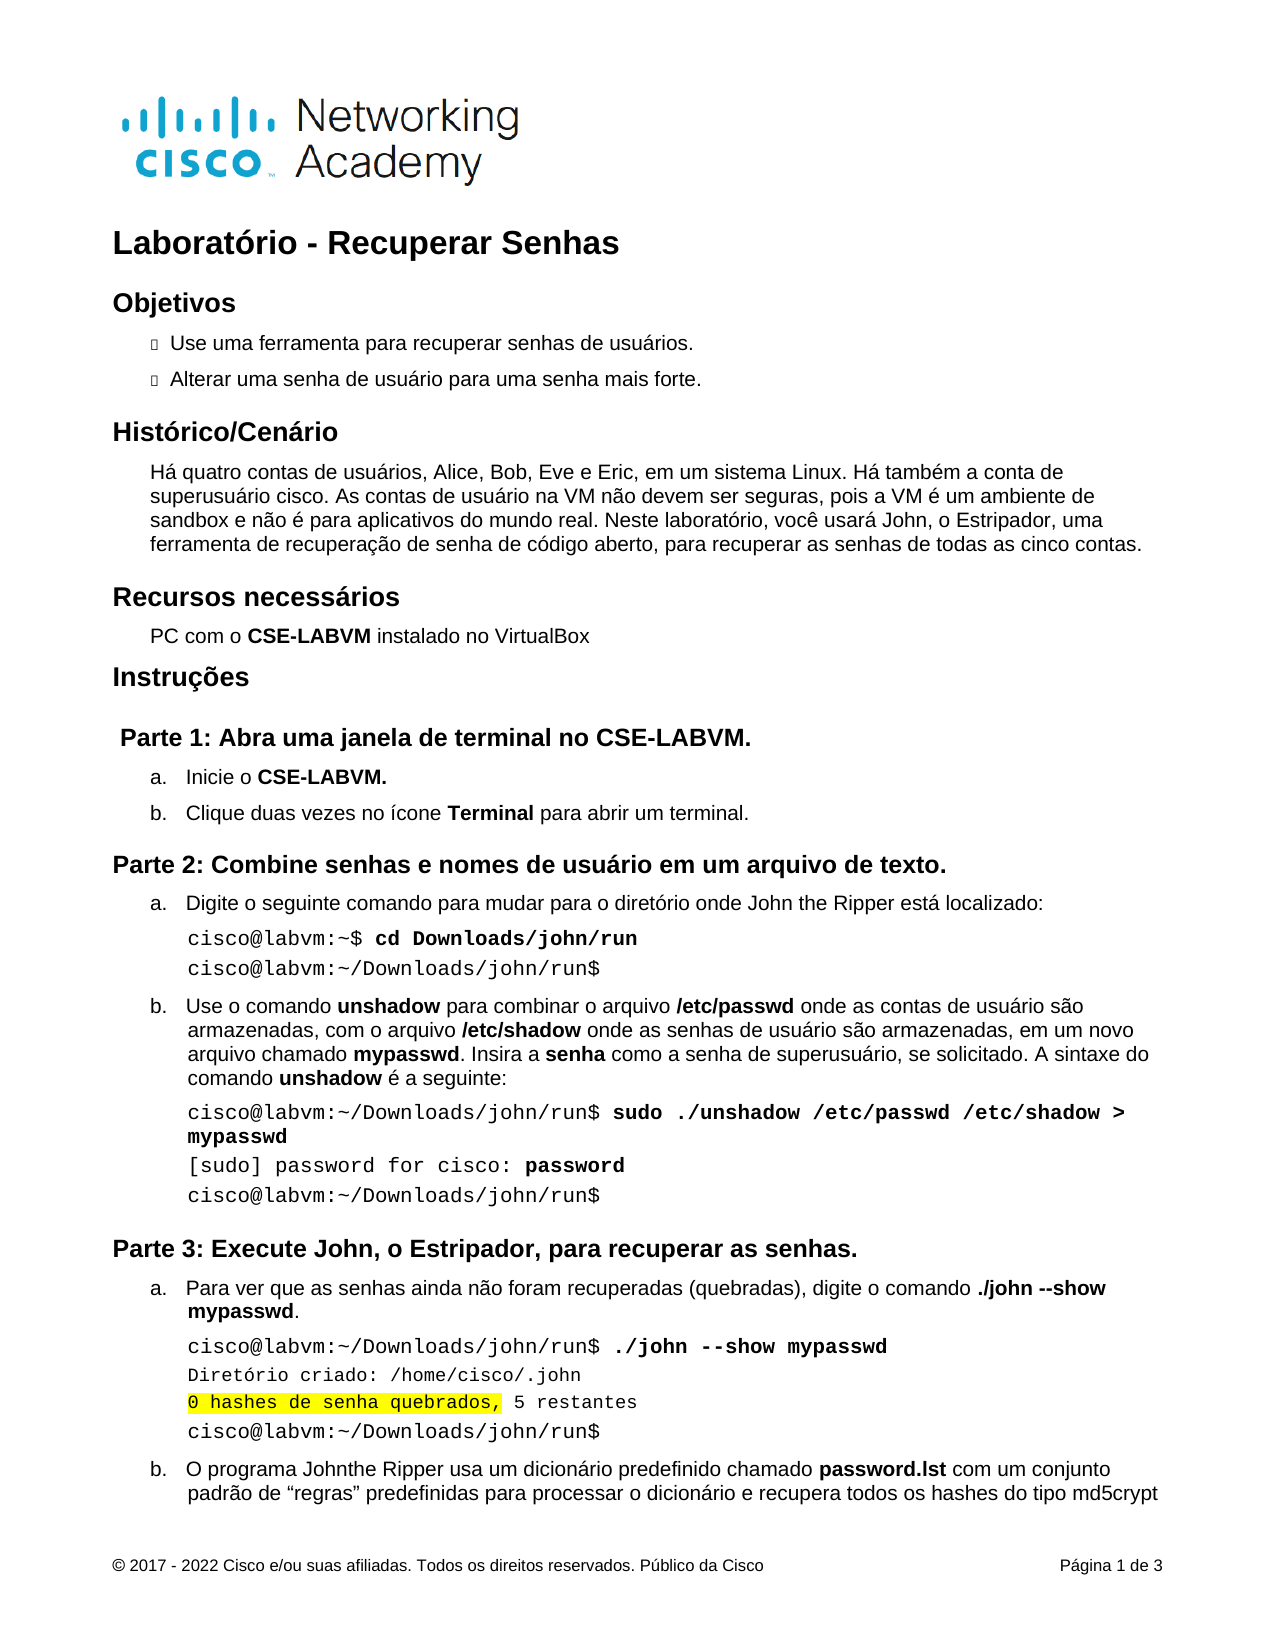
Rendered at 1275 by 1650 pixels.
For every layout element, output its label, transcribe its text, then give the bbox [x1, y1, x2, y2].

subtitle Parte 2: Combine senhas e nomes de usuário em um arquivo de texto. [112, 850, 1162, 879]
text  Alterar uma senha de usuário para uma senha mais forte. [150, 367, 1162, 391]
text cisco@labvm:~/Downloads/john/run$ [187, 1185, 1162, 1209]
text Há quatro contas de usuários, Alice, Bob, Eve e Eric, em um sistema Linux. Há também a conta de superusuário cisco. As contas de usuário na VM não devem ser seguras, pois a VM é um ambiente de sandbox e não é para aplicativos do mundo real. Neste laboratório, você usará John, o Estripador, uma ferramenta de recuperação de senha de código aberto, para recuperar as senhas de todas as cinco contas. [150, 460, 1162, 556]
subtitle Parte 3: Execute John, o Estripador, para recuperar as senhas. [112, 1234, 1162, 1263]
text cisco@labvm:~/Downloads/john/run$ ./john --show mypasswd [187, 1336, 1162, 1359]
text a. Para ver que as senhas ainda não foram recuperadas (quebradas), digite o comando ./john --show mypasswd. [150, 1275, 1162, 1323]
text  Use uma ferramenta para recuperar senhas de usuários. [150, 331, 1162, 354]
text Diretório criado: /home/cisco/.john [187, 1366, 1162, 1387]
text Recursos necessários [112, 581, 1162, 612]
title Laboratório - Recuperar Senhas [112, 223, 1162, 262]
text 0 hashes de senha quebrados, 5 restantes [502, 1393, 1162, 1414]
text a. Digite o seguinte comando para mudar para o diretório onde John the Ripper está localizado: [150, 891, 1162, 915]
text cisco@labvm:~/Downloads/john/run$ [187, 1421, 1162, 1444]
text PC com o CSE-LABVM instalado no VirtualBox [150, 624, 1162, 648]
text cisco@labvm:~/Downloads/john/run$ [187, 957, 1162, 981]
text cisco@labvm:~$ cd Downloads/john/run [187, 928, 1162, 951]
text b. Clique duas vezes no ícone Terminal para abrir um terminal. [150, 801, 1162, 825]
text Instruções [112, 661, 1162, 692]
subtitle Histórico/Cenário [112, 416, 1162, 447]
text [sudo] password for cisco: password [187, 1156, 1162, 1179]
text cisco@labvm:~/Downloads/john/run$ sudo ./unshadow /etc/passwd /etc/shadow > mypasswd [187, 1102, 1162, 1149]
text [150, 1457, 1162, 1505]
picture [112, 81, 537, 214]
text Parte 1: Abra uma janela de terminal no CSE-LABVM. [112, 723, 1162, 752]
text b. Use o comando unshadow para combinar o arquivo /etc/passwd onde as contas de usuário são armazenadas, com o arquivo /etc/shadow onde as senhas de usuário são armazenadas, em um novo arquivo chamado mypasswd. Insira a senha como a senha de superusuário, se solicitado. A sintaxe do comando unshadow é a seguinte: [150, 994, 1162, 1089]
subtitle Objetivos [112, 287, 1162, 318]
text a. Inicie o CSE-LABVM. [150, 764, 1162, 788]
